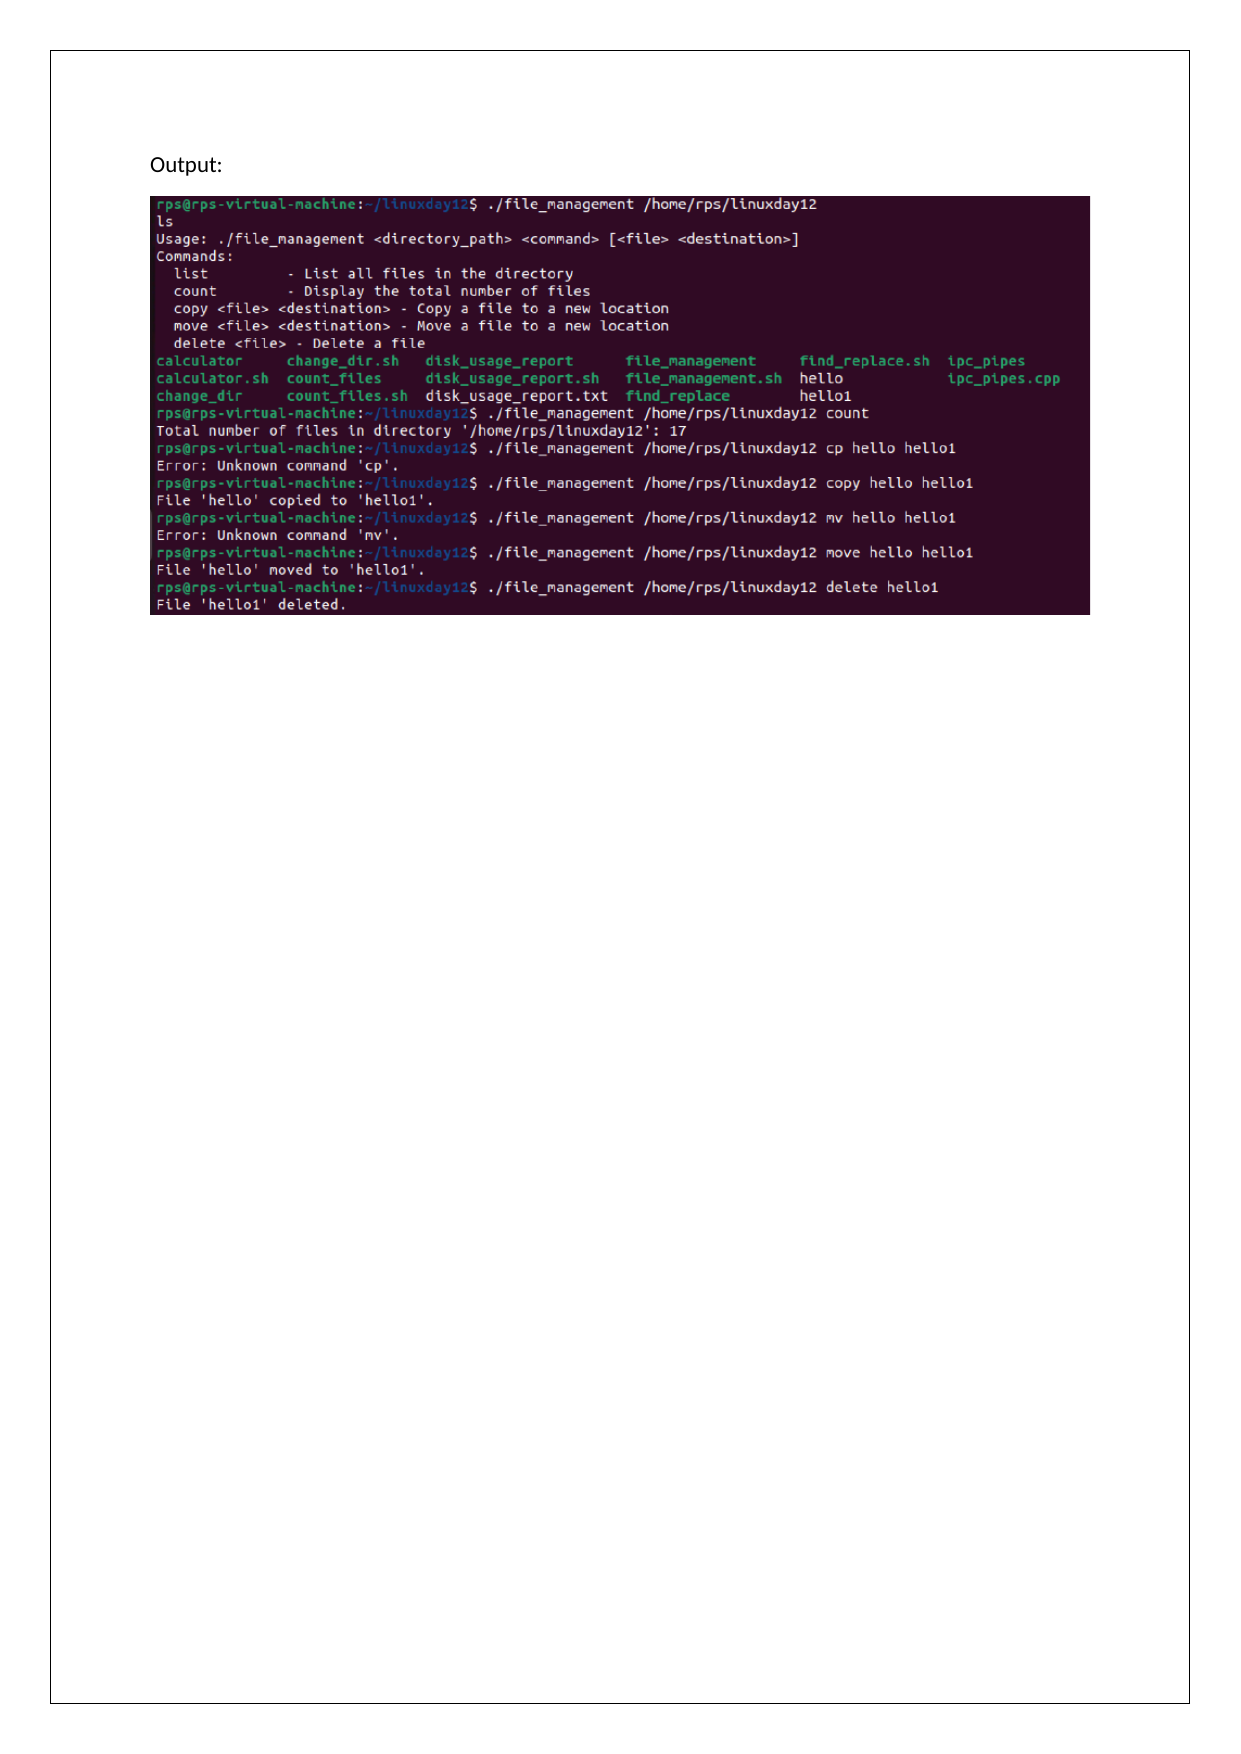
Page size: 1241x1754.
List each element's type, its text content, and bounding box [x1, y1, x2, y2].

text Output: [150, 150, 1090, 178]
picture [150, 196, 1091, 615]
